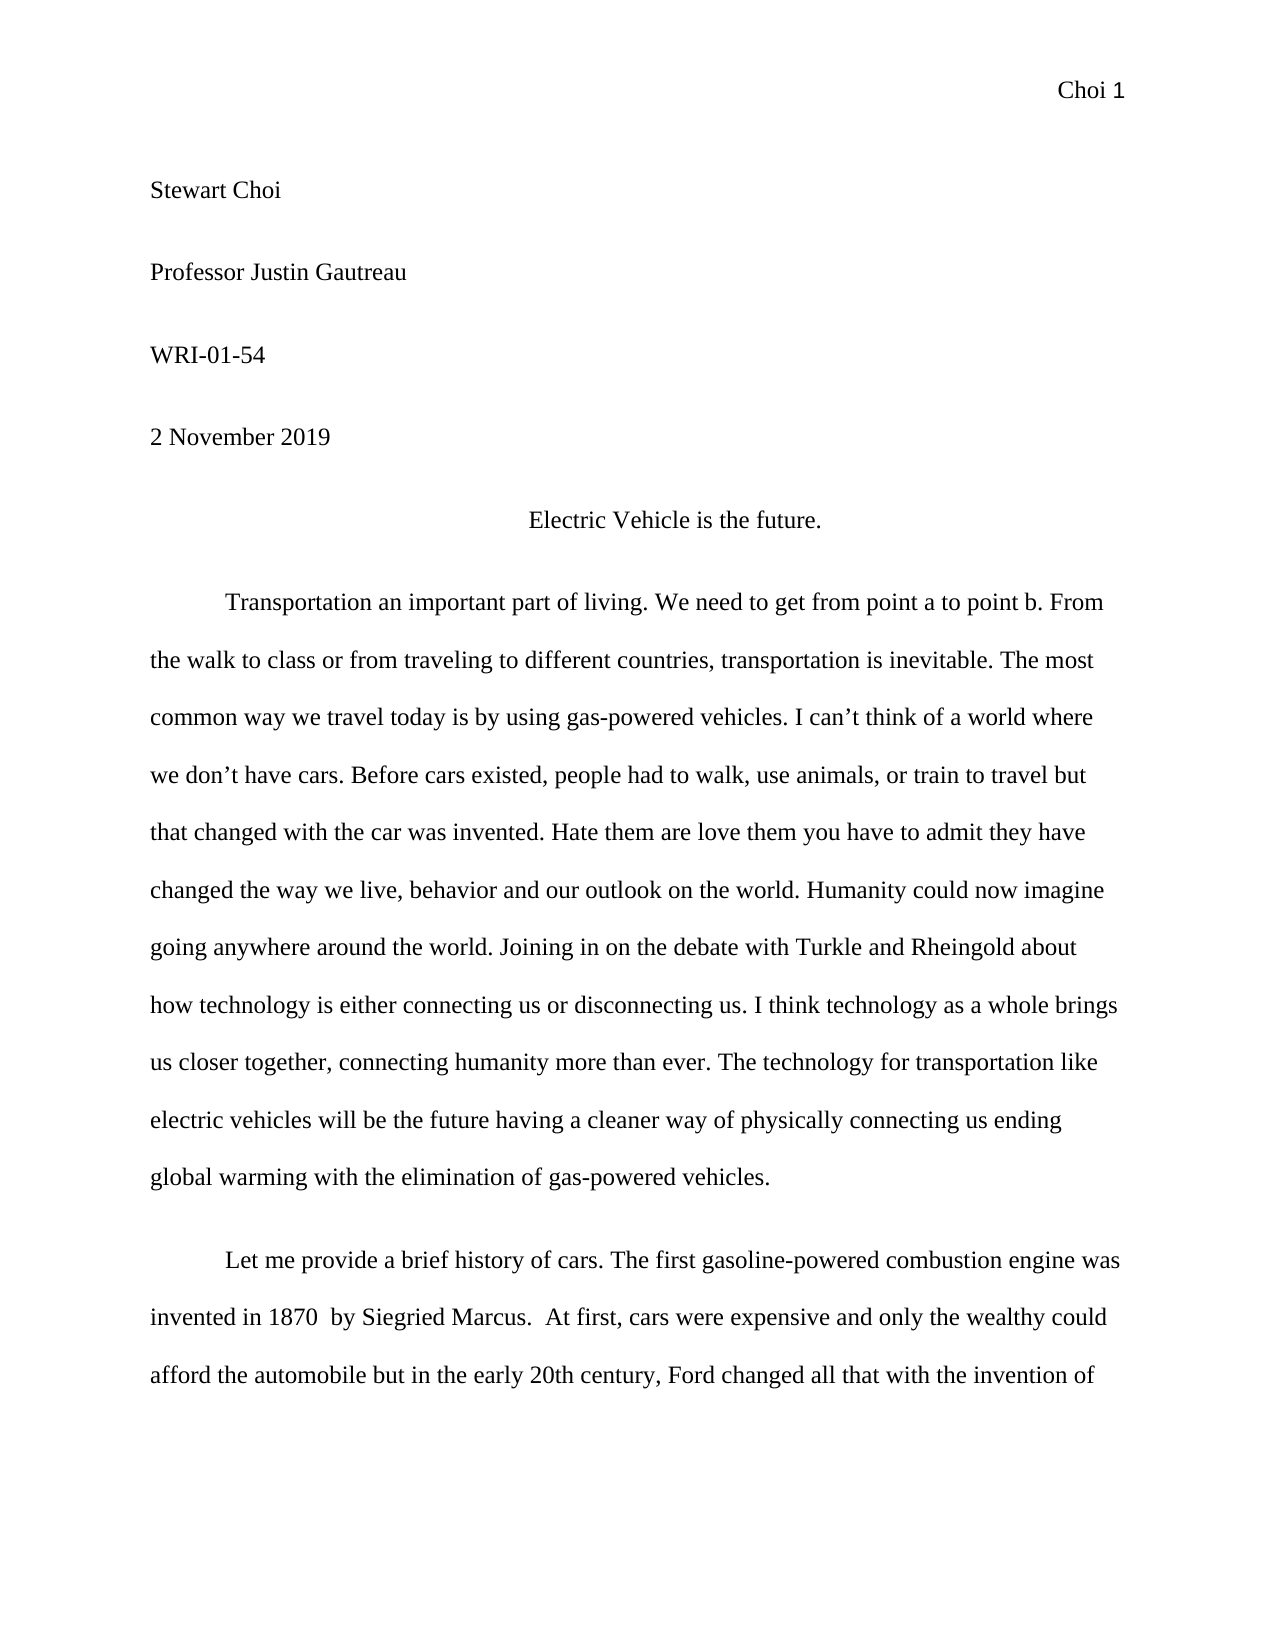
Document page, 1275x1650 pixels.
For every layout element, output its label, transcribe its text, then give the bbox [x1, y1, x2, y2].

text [150, 1245, 1125, 1389]
text 2 November 2019 [150, 422, 1125, 451]
text WRI-01-54 [150, 340, 1125, 369]
text Stewart Choi [150, 175, 1125, 204]
text Professor Justin Gautreau [150, 257, 1125, 286]
text Electric Vehicle is the future. [150, 505, 1125, 534]
text Transportation an important part of living. We need to get from point a to point b. From the walk to class or from traveling to different countries, transportation is inevitable. The most common way we travel today is by using gas-powered vehicles. I can’t think of a world where we don’t have cars. Before cars existed, people had to walk, use animals, or train to travel but that changed with the car was invented. Hate them are love them you have to admit they have changed the way we live, behavior and our outlook on the world. Humanity could now imagine going anywhere around the world. Joining in on the debate with Turkle and Rheingold about how technology is either connecting us or disconnecting us. I think technology as a whole brings us closer together, connecting humanity more than ever. The technology for transportation like electric vehicles will be the future having a cleaner way of physically connecting us ending global warming with the elimination of gas-powered vehicles. [150, 587, 1125, 1191]
